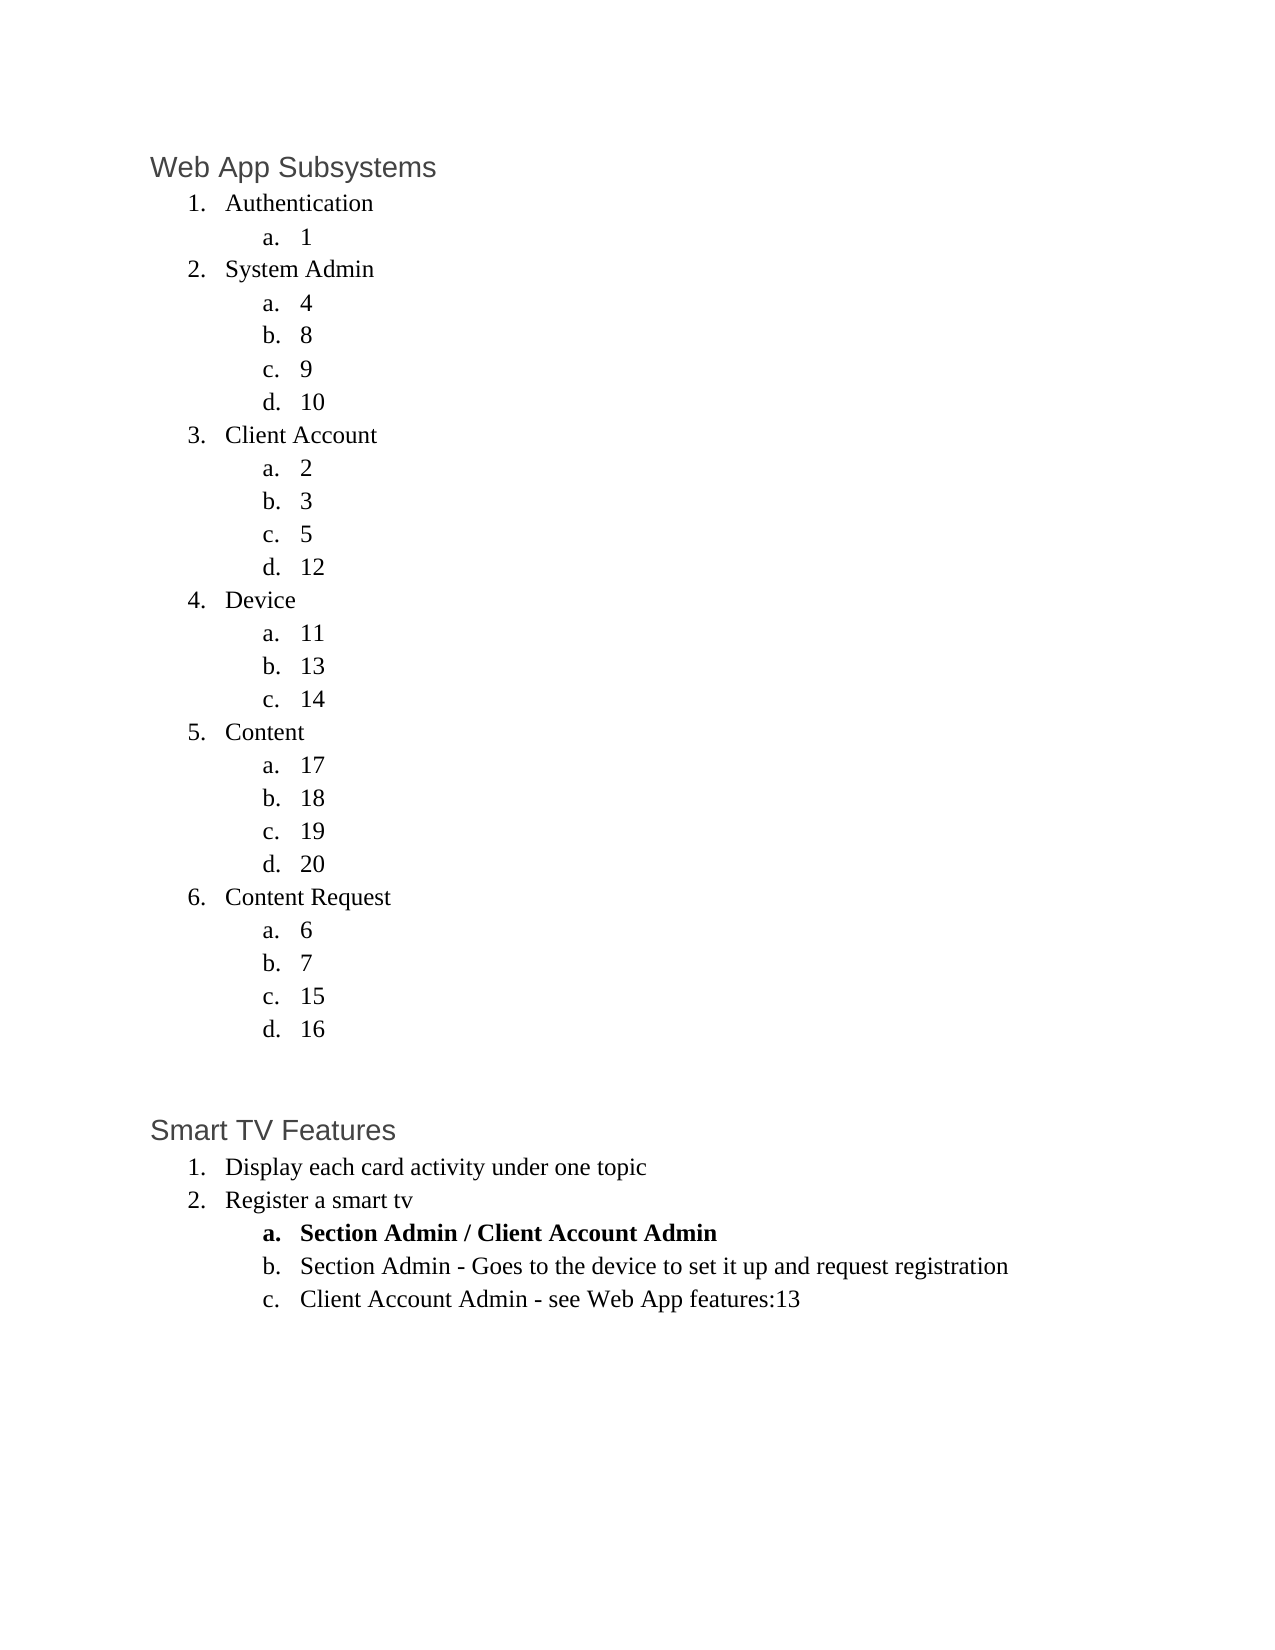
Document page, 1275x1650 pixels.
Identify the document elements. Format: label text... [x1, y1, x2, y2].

list 20 [262, 849, 1125, 878]
list Client Account [187, 420, 1125, 448]
list 16 [262, 1014, 1125, 1043]
list Display each card activity under one topic [187, 1152, 1125, 1180]
list Client Account Admin - see Web App features:13 [262, 1284, 1125, 1312]
list 9 [262, 354, 1125, 382]
list 1 [262, 222, 1125, 250]
list Device [187, 585, 1125, 613]
list 14 [262, 684, 1125, 713]
list 8 [262, 321, 1125, 349]
list 19 [262, 816, 1125, 845]
list Section Admin - Goes to the device to set it up and request registration [262, 1251, 1125, 1279]
list 15 [262, 981, 1125, 1010]
list Authentication [187, 188, 1125, 217]
list System Admin [187, 254, 1125, 283]
list 6 [262, 915, 1125, 944]
list 4 [262, 288, 1125, 316]
list 2 [262, 453, 1125, 481]
list Content Request [187, 882, 1125, 911]
list 3 [262, 486, 1125, 514]
list 10 [262, 387, 1125, 415]
list 7 [262, 948, 1125, 977]
list Content [187, 717, 1125, 746]
list Register a smart tv [187, 1185, 1125, 1213]
list 12 [262, 552, 1125, 581]
list 5 [262, 519, 1125, 547]
list Section Admin / Client Account Admin [262, 1218, 1125, 1246]
list 18 [262, 783, 1125, 812]
subtitle Web App Subsystems [150, 150, 1125, 183]
subtitle Smart TV Features [150, 1113, 1125, 1147]
list 13 [262, 651, 1125, 679]
list 11 [262, 618, 1125, 647]
list 17 [262, 750, 1125, 779]
